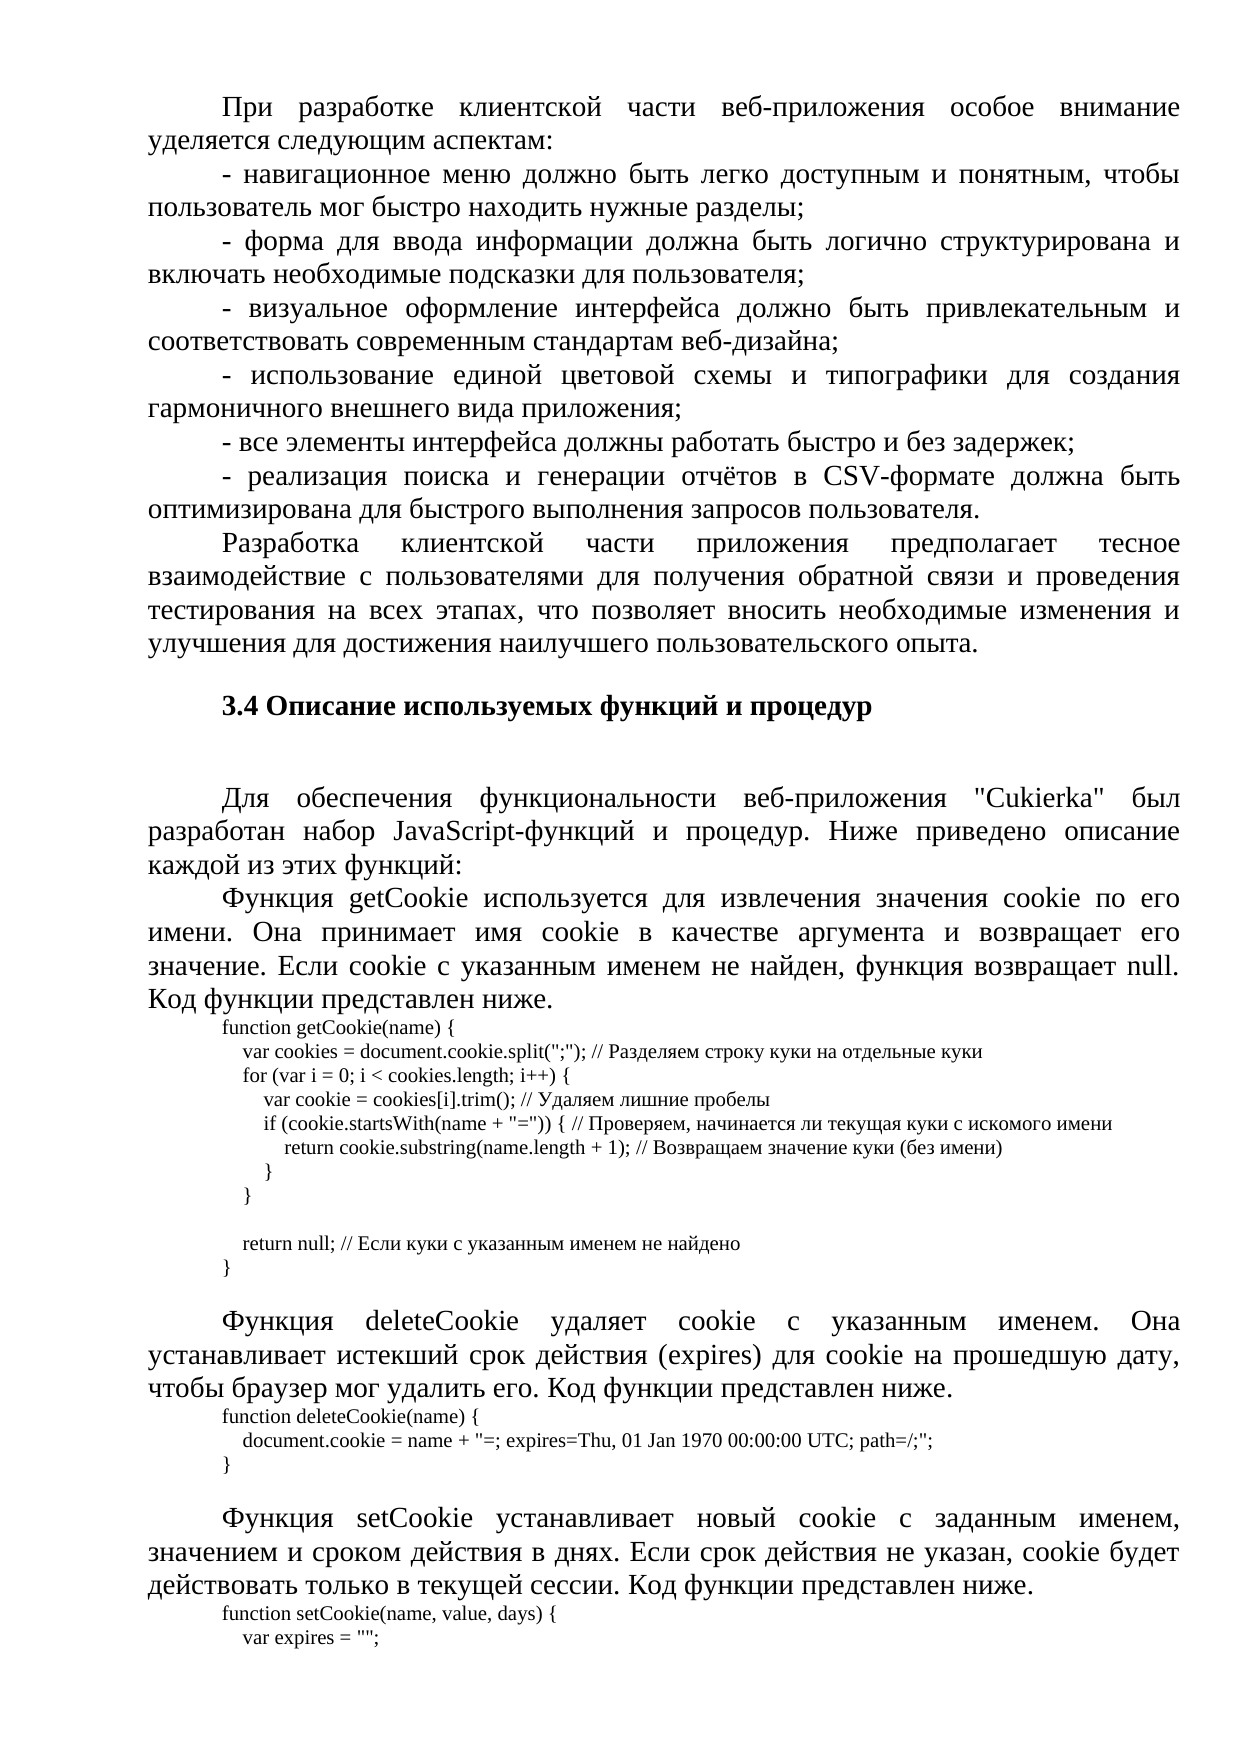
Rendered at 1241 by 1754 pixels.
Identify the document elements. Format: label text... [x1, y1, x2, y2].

text Разработка клиентской части приложения предполагает тесное взаимодействие с пользователями для получения обратной связи и проведения тестирования на всех этапах, что позволяет вносить необходимые изменения и улучшения для достижения наилучшего пользовательского опыта. [148, 525, 1181, 659]
text if (cookie.startsWith(name + "=")) { // Проверяем, начинается ли текущая куки с искомого имени [148, 1111, 1181, 1135]
text function setCookie(name, value, days) { [148, 1601, 1181, 1625]
text - визуальное оформление интерфейса должно быть привлекательным и соответствовать современным стандартам веб-дизайна; [148, 290, 1181, 357]
text При разработке клиентской части веб-приложения особое внимание уделяется следующим аспектам: [148, 89, 1181, 156]
text Функция deleteCookie удаляет cookie с указанным именем. Она устанавливает истекший срок действия (expires) для cookie на прошедшую дату, чтобы браузер мог удалить его. Код функции представлен ниже. [148, 1303, 1181, 1404]
text var cookies = document.cookie.split(";"); // Разделяем строку куки на отдельные куки [148, 1039, 1181, 1063]
text var cookie = cookies[i].trim(); // Удаляем лишние пробелы [148, 1087, 1181, 1111]
text } [148, 1159, 1181, 1183]
text return cookie.substring(name.length + 1); // Возвращаем значение куки (без имени) [148, 1135, 1181, 1159]
text - использование единой цветовой схемы и типографики для создания гармоничного внешнего вида приложения; [148, 357, 1181, 424]
text - навигационное меню должно быть легко доступным и понятным, чтобы пользователь мог быстро находить нужные разделы; [148, 156, 1181, 223]
text Функция setCookie устанавливает новый cookie с заданным именем, значением и сроком действия в днях. Если срок действия не указан, cookie будет действовать только в текущей сессии. Код функции представлен ниже. [148, 1500, 1181, 1601]
text return null; // Если куки с указанным именем не найдено [148, 1231, 1181, 1255]
text Функция getCookie используется для извлечения значения cookie по его имени. Она принимает имя cookie в качестве аргумента и возвращает его значение. Если cookie с указанным именем не найден, функция возвращает null. Код функции представлен ниже. [148, 881, 1181, 1015]
text function deleteCookie(name) { [148, 1404, 1181, 1428]
text } [148, 1255, 1181, 1279]
subtitle Описание используемых функций и процедур [148, 688, 1181, 722]
text - реализация поиска и генерации отчётов в CSV-формате должна быть оптимизирована для быстрого выполнения запросов пользователя. [148, 458, 1181, 525]
text } [148, 1452, 1181, 1476]
text - форма для ввода информации должна быть логично структурирована и включать необходимые подсказки для пользователя; [148, 223, 1181, 290]
text } [148, 1183, 1181, 1207]
text for (var i = 0; i < cookies.length; i++) { [148, 1063, 1181, 1087]
text function getCookie(name) { [148, 1015, 1181, 1039]
text Для обеспечения функциональности веб-приложения "Cukierka" был разработан набор JavaScript-функций и процедур. Ниже приведено описание каждой из этих функций: [148, 780, 1181, 881]
text document.cookie = name + "=; expires=Thu, 01 Jan 1970 00:00:00 UTC; path=/;"; [148, 1428, 1181, 1452]
text var expires = ""; [148, 1625, 1181, 1649]
text - все элементы интерфейса должны работать быстро и без задержек; [148, 424, 1181, 458]
